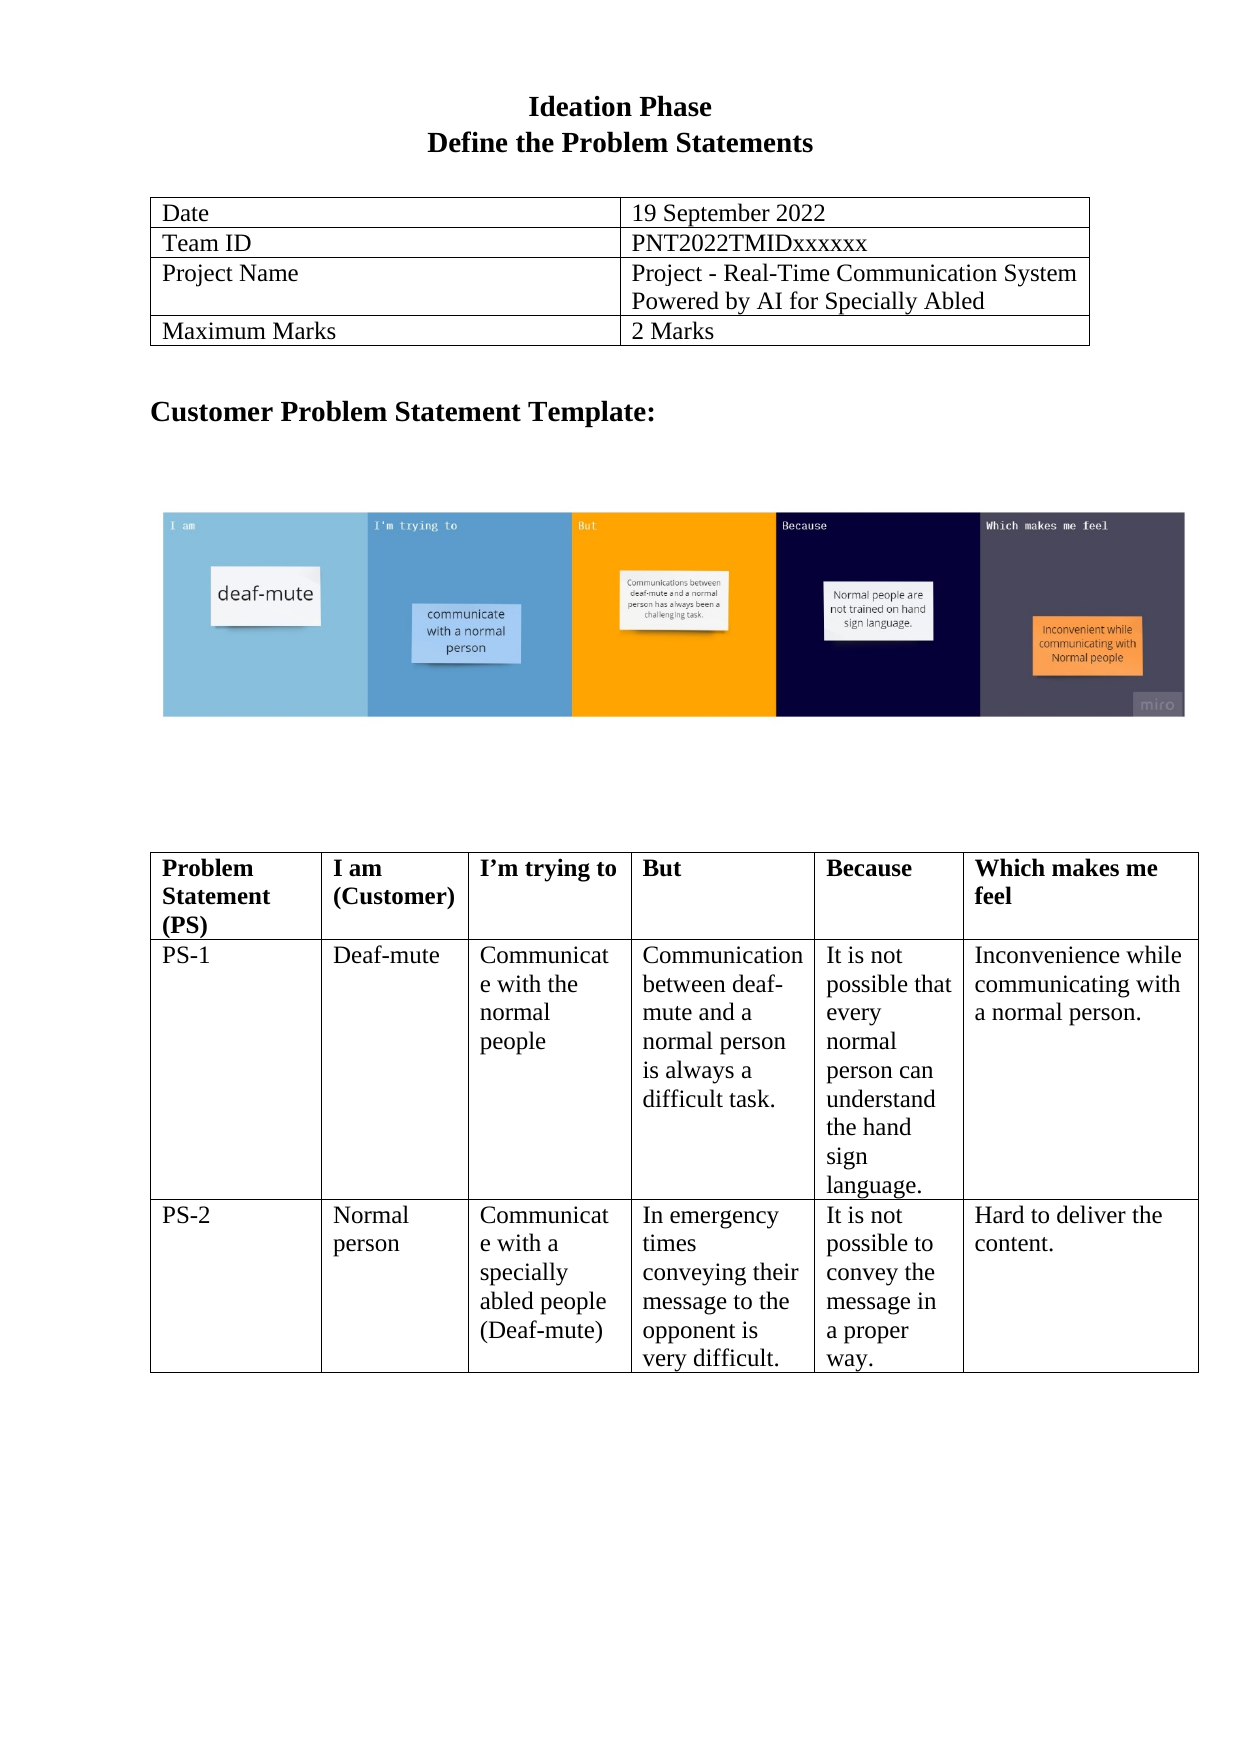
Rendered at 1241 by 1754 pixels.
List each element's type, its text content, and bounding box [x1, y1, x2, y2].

table_cell Team ID [151, 228, 620, 257]
table_cell In emergency times conveying their message to the opponent is very difficult. [632, 1200, 814, 1372]
table_cell PS-1 [151, 940, 321, 1199]
table_cell Communicate with the normal people [469, 940, 631, 1199]
table_cell Normal person [322, 1200, 468, 1372]
table_cell Maximum Marks [151, 316, 620, 345]
table_cell 2 Marks [621, 316, 1089, 345]
table_cell Inconvenience while communicating with a normal person. [964, 940, 1198, 1199]
table_header Date [151, 198, 620, 227]
table_cell It is not possible to convey the message in a proper way. [815, 1200, 963, 1372]
table_header Problem Statement (PS) [151, 853, 321, 939]
table_cell Project Name [151, 258, 620, 315]
table_header Because [815, 853, 963, 939]
table_cell Project - Real-Time Communication System Powered by AI for Specially Abled [621, 258, 723, 315]
text Define the Problem Statements [150, 125, 1090, 158]
text Ideation Phase [150, 89, 1090, 122]
table_header But [632, 853, 814, 939]
table_cell Hard to deliver the content. [964, 1200, 1198, 1372]
table_cell PNT2022TMIDxxxxxx [621, 228, 1089, 257]
table_header 19 September 2022 [621, 198, 1089, 227]
table_cell PS-2 [151, 1200, 321, 1372]
table_cell Deaf-mute [322, 940, 468, 1199]
table_cell Communicate with a specially abled people (Deaf-mute) [469, 1200, 631, 1372]
table_header I’m trying to [469, 853, 631, 939]
table_cell It is not possible that every normal person can understand the hand sign language. [815, 940, 963, 1199]
table_header I am (Customer) [322, 853, 468, 939]
table_header Which makes me feel [964, 853, 1198, 939]
table_cell Communication between deaf-mute and a normal person is always a difficult task. [632, 940, 814, 1199]
table_cell Project - Real-Time Communication System Powered by AI for Specially Abled [985, 258, 1089, 315]
picture [150, 496, 1198, 734]
text Customer Problem Statement Template: [150, 394, 1090, 427]
